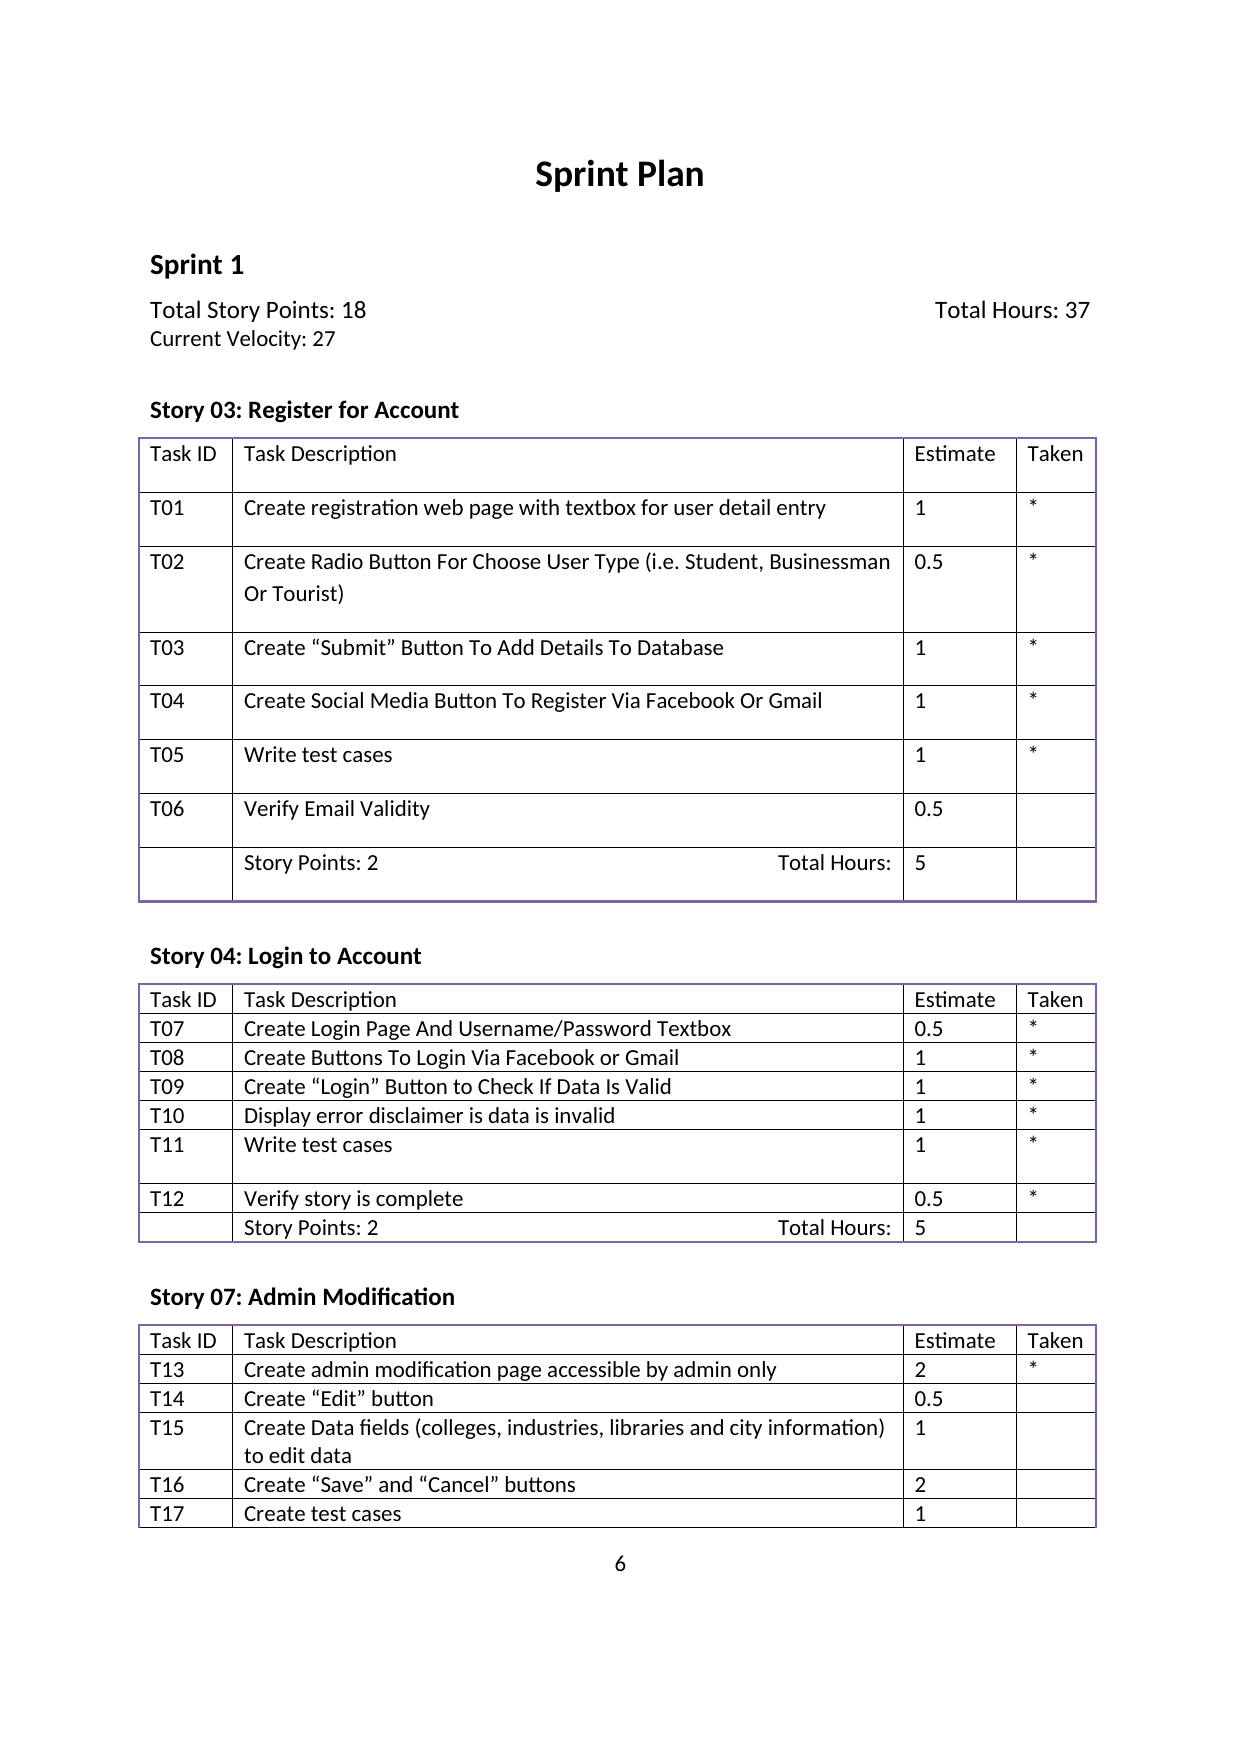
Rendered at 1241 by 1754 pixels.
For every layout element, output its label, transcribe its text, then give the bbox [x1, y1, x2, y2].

table_cell T12 [140, 1184, 232, 1212]
table_header Task ID [140, 439, 232, 492]
table_header Estimate [904, 1326, 1016, 1354]
table_cell 1 [904, 1101, 1016, 1129]
table_cell 0.5 [904, 794, 1016, 847]
table_cell * [1017, 1130, 1095, 1183]
table_cell Create admin modification page accessible by admin only [233, 1355, 903, 1383]
table_cell Create test cases [233, 1499, 903, 1527]
table_header Taken [1017, 1326, 1095, 1354]
table_cell Create “Save” and “Cancel” buttons [233, 1470, 903, 1498]
text Total Story Points: 18 Total Hours: 37 [150, 294, 1090, 324]
table_cell * [1017, 1355, 1095, 1383]
table_cell 1 [904, 686, 1016, 739]
table_cell 1 [904, 740, 1016, 793]
table_cell * [1017, 493, 1095, 546]
table_cell 0.5 [904, 1184, 1016, 1212]
table_cell [1017, 794, 1095, 847]
table_cell * [1017, 1101, 1095, 1129]
table_cell * [1017, 547, 1095, 632]
table_cell [140, 1213, 232, 1241]
table_header Estimate [904, 985, 1016, 1013]
table_cell Verify story is complete [233, 1184, 903, 1212]
table_cell 5 [904, 848, 1016, 900]
table_header Task Description [233, 1326, 903, 1354]
table_header Estimate [904, 439, 1016, 492]
table_cell * [1017, 1072, 1095, 1100]
table_cell * [1017, 1184, 1095, 1212]
table_cell * [1017, 1043, 1095, 1071]
table_cell 0.5 [904, 547, 1016, 632]
table_header Task ID [140, 1326, 232, 1354]
table_header Task Description [233, 439, 903, 492]
table_cell Story Points: 2 Total Hours: [233, 848, 903, 900]
subtitle Story 04: Login to Account [150, 940, 1090, 971]
table_cell Create registration web page with textbox for user detail entry [233, 493, 903, 546]
table_cell [1017, 1213, 1095, 1241]
table_cell Create “Edit” button [233, 1384, 903, 1412]
table_cell Story Points: 2 Total Hours: [233, 1213, 903, 1241]
table_cell Create Radio Button For Choose User Type (i.e. Student, Businessman Or Tourist) [233, 547, 903, 632]
title Sprint Plan [150, 150, 1090, 196]
table_cell 2 [904, 1355, 1016, 1383]
table_header Task Description [233, 985, 903, 1013]
table_cell 5 [904, 1213, 1016, 1241]
table_header Task ID [140, 985, 232, 1013]
table_cell 1 [904, 1499, 1016, 1527]
subtitle Story 07: Admin Modification [150, 1281, 1090, 1311]
table_cell T15 [140, 1413, 232, 1469]
table_cell [1017, 848, 1095, 900]
table_cell T08 [140, 1043, 232, 1071]
table_cell 1 [904, 493, 1016, 546]
table_cell [140, 848, 232, 900]
table_cell 1 [904, 633, 1016, 685]
table_header Taken [1017, 985, 1095, 1013]
table_cell Create Buttons To Login Via Facebook or Gmail [233, 1043, 903, 1071]
table_cell T16 [140, 1470, 232, 1498]
table_cell Write test cases [233, 1130, 903, 1183]
table_cell 2 [904, 1470, 1016, 1498]
table_cell T13 [140, 1355, 232, 1383]
table_cell T06 [140, 794, 232, 847]
table_cell Write test cases [233, 740, 903, 793]
table_cell 0.5 [904, 1014, 1016, 1042]
table_cell Create “Submit” Button To Add Details To Database [233, 633, 903, 685]
table_cell T01 [140, 493, 232, 546]
table_cell T17 [140, 1499, 232, 1527]
text Current Velocity: 27 [150, 324, 1090, 352]
table_cell 0.5 [904, 1384, 1016, 1412]
table_cell * [1017, 633, 1095, 685]
table_cell 1 [904, 1413, 1016, 1469]
table_cell T14 [140, 1384, 232, 1412]
table_cell T03 [140, 633, 232, 685]
table_cell T02 [140, 547, 232, 632]
table_cell Create Social Media Button To Register Via Facebook Or Gmail [233, 686, 903, 739]
table_cell 1 [904, 1072, 1016, 1100]
table_header Taken [1017, 439, 1095, 492]
table_cell T09 [140, 1072, 232, 1100]
table_cell [1017, 1470, 1095, 1498]
table_cell [1017, 1413, 1095, 1469]
table_cell T10 [140, 1101, 232, 1129]
table_cell Create Login Page And Username/Password Textbox [233, 1014, 903, 1042]
table_cell Verify Email Validity [233, 794, 903, 847]
table_cell Display error disclaimer is data is invalid [233, 1101, 903, 1129]
table_cell [1017, 1384, 1095, 1412]
table_cell * [1017, 740, 1095, 793]
table_cell T11 [140, 1130, 232, 1183]
table_cell * [1017, 1014, 1095, 1042]
table_cell 1 [904, 1043, 1016, 1071]
table_cell [1017, 1499, 1095, 1527]
table_cell T05 [140, 740, 232, 793]
table_cell 1 [904, 1130, 1016, 1183]
subtitle Story 03: Register for Account [150, 394, 1090, 425]
subtitle Sprint 1 [150, 246, 1090, 281]
table_cell * [1017, 686, 1095, 739]
table_cell T07 [140, 1014, 232, 1042]
table_cell T04 [140, 686, 232, 739]
table_cell Create Data fields (colleges, industries, libraries and city information) to edit data [233, 1413, 903, 1469]
table_cell Create “Login” Button to Check If Data Is Valid [233, 1072, 903, 1100]
